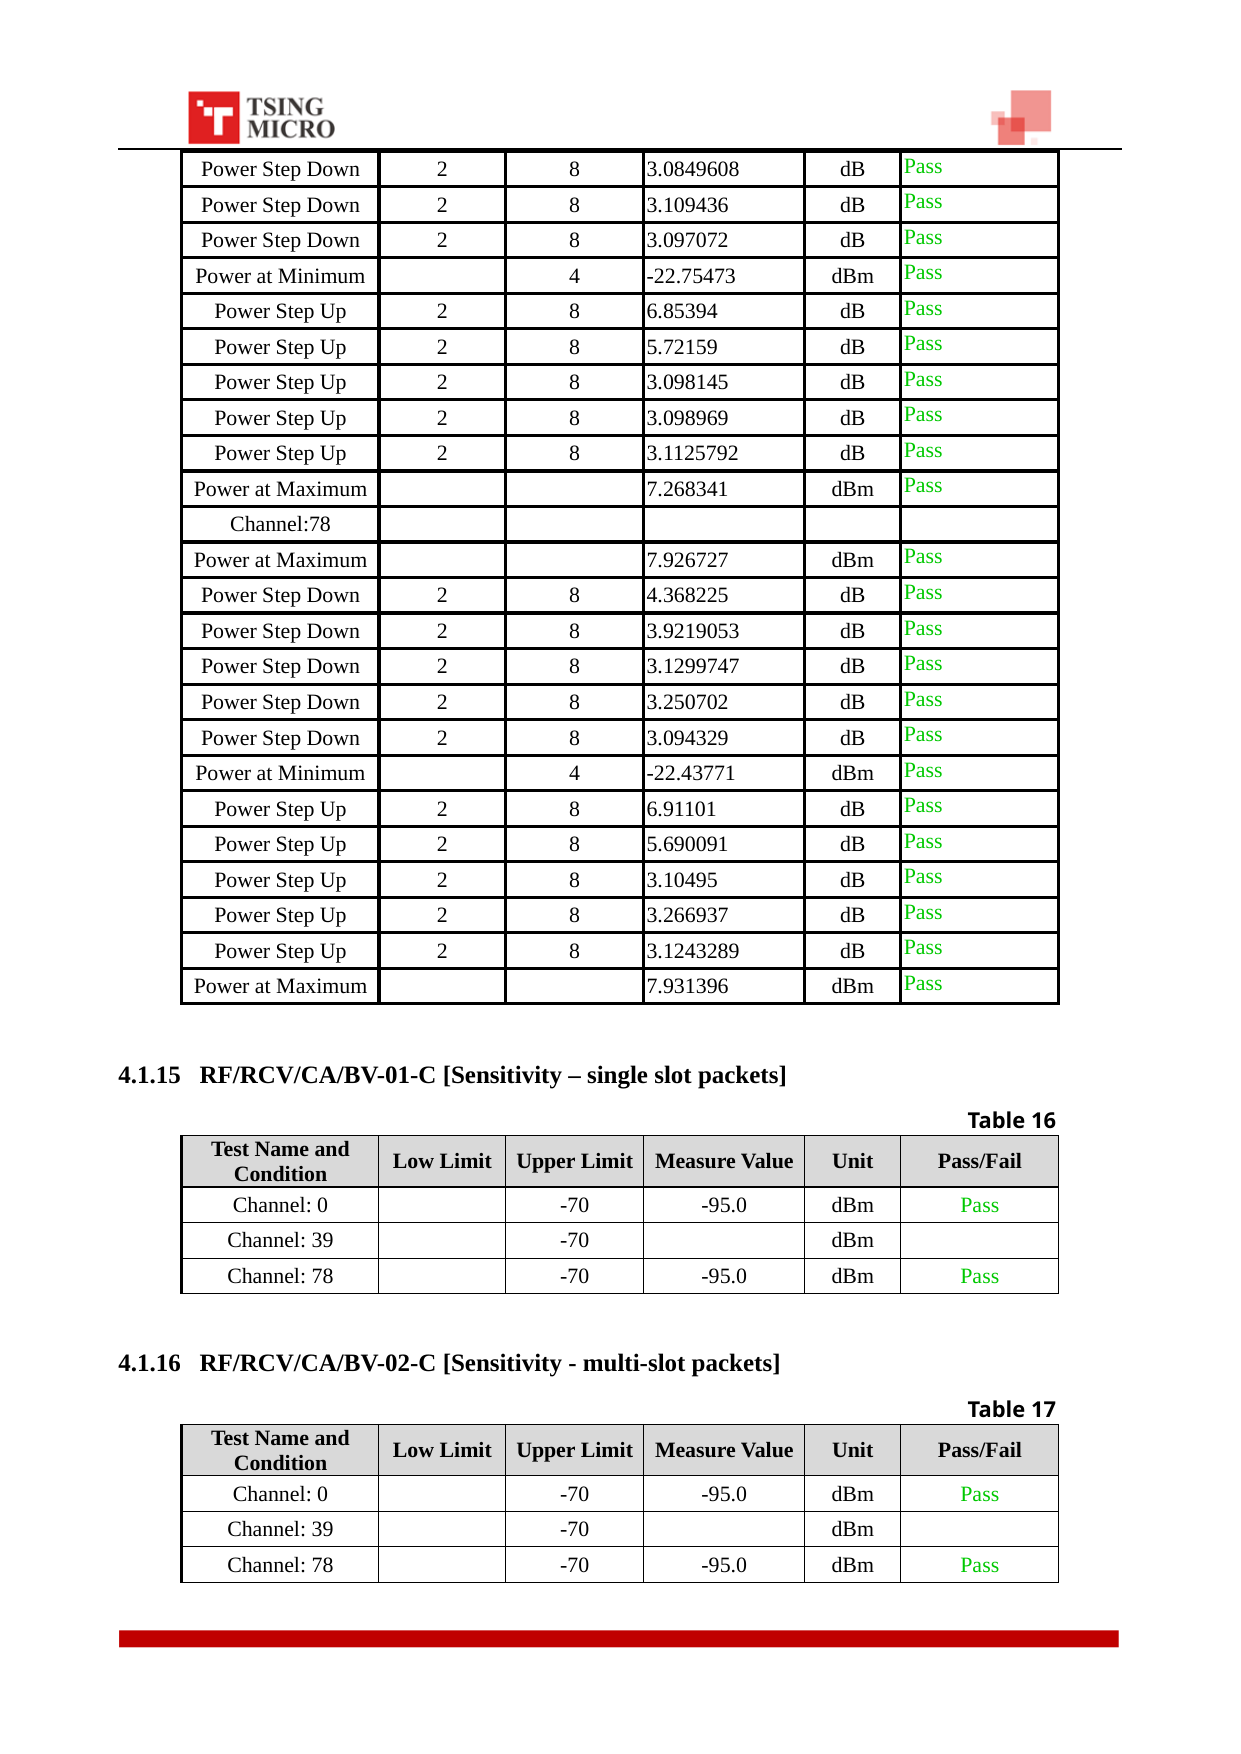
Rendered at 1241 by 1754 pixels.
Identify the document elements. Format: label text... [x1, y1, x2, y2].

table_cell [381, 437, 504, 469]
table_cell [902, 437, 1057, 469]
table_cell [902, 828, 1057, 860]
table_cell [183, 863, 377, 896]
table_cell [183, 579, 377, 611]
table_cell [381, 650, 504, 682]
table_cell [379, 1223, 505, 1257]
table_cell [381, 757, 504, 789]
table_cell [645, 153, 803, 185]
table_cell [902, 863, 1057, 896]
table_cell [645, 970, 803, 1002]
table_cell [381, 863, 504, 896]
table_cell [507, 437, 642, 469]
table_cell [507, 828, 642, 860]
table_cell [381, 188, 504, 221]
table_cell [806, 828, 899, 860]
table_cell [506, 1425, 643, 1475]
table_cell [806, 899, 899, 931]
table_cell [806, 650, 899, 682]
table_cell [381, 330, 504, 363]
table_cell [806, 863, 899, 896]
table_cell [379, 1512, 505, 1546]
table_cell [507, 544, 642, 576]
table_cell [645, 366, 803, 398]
subtitle RF/RCV/CA/BV-01-C [Sensitivity – single slot packets] [118, 1060, 1122, 1088]
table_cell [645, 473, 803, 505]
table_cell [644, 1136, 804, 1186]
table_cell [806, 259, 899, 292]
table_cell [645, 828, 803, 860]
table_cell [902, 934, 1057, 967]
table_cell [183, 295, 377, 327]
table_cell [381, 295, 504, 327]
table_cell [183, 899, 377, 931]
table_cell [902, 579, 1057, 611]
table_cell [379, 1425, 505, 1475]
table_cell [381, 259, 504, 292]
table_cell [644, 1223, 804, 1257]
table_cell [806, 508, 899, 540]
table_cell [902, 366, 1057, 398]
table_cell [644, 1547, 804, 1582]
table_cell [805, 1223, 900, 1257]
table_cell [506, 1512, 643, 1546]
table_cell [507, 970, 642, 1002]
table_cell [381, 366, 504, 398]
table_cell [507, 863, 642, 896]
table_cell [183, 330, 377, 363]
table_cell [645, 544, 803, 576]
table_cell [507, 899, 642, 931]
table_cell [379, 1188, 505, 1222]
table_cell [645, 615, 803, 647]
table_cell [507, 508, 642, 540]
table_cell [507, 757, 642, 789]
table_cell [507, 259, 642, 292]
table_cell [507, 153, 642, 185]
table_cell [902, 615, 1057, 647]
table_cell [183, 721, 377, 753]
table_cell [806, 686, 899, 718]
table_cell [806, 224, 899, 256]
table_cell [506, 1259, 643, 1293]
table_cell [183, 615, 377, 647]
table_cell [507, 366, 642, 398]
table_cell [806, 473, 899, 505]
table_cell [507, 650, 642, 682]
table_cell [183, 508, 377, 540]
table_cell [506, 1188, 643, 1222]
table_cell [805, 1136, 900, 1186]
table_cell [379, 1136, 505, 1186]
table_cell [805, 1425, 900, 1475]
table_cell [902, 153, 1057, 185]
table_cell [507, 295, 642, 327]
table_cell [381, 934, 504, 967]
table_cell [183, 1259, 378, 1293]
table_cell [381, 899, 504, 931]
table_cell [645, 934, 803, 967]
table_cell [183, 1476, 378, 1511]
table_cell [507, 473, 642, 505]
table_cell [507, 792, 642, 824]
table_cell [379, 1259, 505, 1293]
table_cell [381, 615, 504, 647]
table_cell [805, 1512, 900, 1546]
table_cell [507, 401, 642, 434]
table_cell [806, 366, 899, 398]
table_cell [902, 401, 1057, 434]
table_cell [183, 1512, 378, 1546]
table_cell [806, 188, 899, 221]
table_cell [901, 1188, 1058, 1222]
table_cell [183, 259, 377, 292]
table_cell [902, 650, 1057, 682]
picture [118, 1629, 1121, 1651]
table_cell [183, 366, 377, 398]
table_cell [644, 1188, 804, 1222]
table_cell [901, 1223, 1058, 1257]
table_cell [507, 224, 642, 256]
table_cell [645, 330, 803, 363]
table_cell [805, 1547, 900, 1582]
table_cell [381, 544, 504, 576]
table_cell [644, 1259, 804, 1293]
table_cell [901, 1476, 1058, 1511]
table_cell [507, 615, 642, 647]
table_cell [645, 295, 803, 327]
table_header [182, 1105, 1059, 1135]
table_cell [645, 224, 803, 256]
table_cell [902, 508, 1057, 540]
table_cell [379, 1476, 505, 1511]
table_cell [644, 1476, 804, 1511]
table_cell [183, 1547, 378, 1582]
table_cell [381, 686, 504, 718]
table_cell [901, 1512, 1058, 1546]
picture [187, 88, 1053, 146]
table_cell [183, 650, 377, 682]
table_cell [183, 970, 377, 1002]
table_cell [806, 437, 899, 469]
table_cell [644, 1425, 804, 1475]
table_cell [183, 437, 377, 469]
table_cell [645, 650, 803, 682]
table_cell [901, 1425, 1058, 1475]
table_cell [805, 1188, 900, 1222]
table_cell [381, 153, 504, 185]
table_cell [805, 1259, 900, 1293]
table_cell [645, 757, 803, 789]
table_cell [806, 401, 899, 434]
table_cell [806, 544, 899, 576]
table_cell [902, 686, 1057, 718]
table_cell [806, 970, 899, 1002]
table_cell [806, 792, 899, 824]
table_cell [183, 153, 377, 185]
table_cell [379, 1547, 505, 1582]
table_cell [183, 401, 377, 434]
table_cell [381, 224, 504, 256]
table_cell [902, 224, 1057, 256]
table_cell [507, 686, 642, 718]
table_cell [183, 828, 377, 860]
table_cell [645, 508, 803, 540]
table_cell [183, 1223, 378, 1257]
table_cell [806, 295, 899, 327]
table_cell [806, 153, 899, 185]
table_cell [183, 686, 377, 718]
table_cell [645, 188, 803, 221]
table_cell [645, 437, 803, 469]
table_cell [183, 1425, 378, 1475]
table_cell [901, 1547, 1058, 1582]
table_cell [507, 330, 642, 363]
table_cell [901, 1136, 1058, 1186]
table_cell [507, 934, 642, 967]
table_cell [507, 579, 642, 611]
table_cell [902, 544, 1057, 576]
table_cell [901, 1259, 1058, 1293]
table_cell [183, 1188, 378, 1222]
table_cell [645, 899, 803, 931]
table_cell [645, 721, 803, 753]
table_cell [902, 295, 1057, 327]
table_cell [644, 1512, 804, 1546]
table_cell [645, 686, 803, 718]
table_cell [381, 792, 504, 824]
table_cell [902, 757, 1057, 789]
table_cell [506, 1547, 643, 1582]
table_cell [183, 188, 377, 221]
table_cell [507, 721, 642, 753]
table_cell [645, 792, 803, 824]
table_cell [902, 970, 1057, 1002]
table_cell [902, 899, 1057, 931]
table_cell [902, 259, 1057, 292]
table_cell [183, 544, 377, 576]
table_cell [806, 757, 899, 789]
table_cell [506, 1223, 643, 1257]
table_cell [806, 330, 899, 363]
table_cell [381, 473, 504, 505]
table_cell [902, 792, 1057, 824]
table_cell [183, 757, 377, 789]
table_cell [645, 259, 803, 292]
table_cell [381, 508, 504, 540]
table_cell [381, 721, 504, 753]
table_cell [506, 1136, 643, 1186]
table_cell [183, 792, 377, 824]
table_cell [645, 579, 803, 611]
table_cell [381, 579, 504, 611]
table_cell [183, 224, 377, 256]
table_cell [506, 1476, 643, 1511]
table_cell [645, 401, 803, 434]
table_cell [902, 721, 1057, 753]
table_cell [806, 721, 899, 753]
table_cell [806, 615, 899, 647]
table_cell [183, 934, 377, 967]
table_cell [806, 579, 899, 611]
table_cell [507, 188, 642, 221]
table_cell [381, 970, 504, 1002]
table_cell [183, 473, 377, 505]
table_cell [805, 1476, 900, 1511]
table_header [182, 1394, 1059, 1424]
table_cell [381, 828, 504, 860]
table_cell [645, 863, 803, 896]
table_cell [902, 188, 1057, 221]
subtitle RF/RCV/CA/BV-02-C [Sensitivity - multi-slot packets] [118, 1348, 1122, 1377]
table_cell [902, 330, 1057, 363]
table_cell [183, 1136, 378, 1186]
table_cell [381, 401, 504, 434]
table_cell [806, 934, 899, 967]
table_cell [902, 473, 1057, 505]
